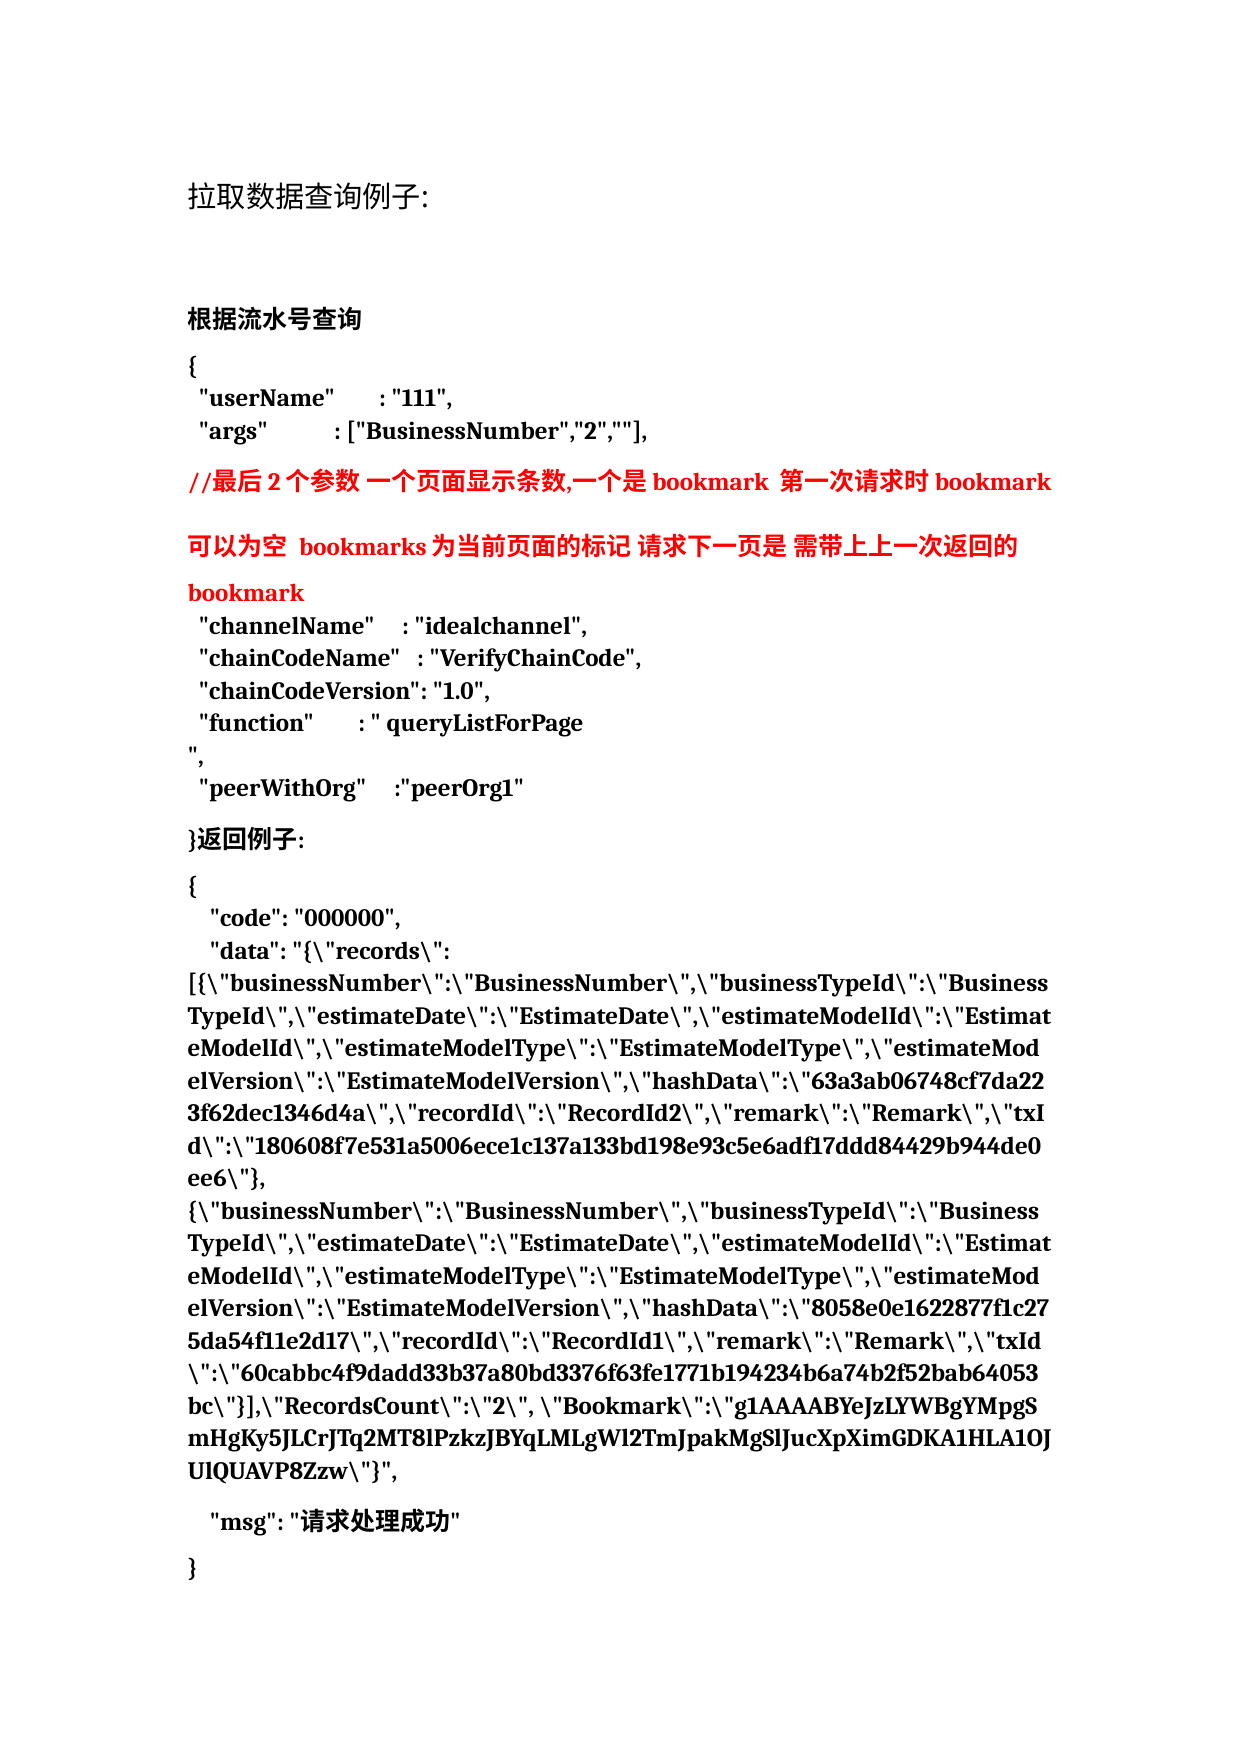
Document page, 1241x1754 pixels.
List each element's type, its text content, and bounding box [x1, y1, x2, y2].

text "chainCodeVersion": "1.0", [187, 675, 1053, 707]
text "data": "{\"records\":[{\"businessNumber\":\"BusinessNumber\",\"businessTypeId\":\"BusinessTypeId\",\"estimateDate\":\"EstimateDate\",\"estimateModelId\":\"EstimateModelId\",\"estimateModelType\":\"EstimateModelType\",\"estimateModelVersion\":\"EstimateModelVersion\",\"hashData\":\"63a3ab06748cf7da223f62dec1346d4a\",\"recordId\":\"RecordId2\",\"remark\":\"Remark\",\"txId\":\"180608f7e531a5006ece1c137a133bd198e93c5e6adf17ddd84429b944de0ee6\"},{\"businessNumber\":\"BusinessNumber\",\"businessTypeId\":\"BusinessTypeId\",\"estimateDate\":\"EstimateDate\",\"estimateModelId\":\"EstimateModelId\",\"estimateModelType\":\"EstimateModelType\",\"estimateModelVersion\":\"EstimateModelVersion\",\"hashData\":\"8058e0e1622877f1c275da54f11e2d17\",\"recordId\":\"RecordId1\",\"remark\":\"Remark\",\"txId\":\"60cabbc4f9dadd33b37a80bd3376f63fe1771b194234b6a74b2f52bab64053bc\"}],\"RecordsCount\":\"2\", \"Bookmark\":\"g1AAAABYeJzLYWBgYMpgSmHgKy5JLCrJTq2MT8lPzkzJBYqLMLgWl2TmJpakMgSlJucXpXimGDKA1HLA1OJUlQUAVP8Zzw\"}", [187, 935, 1053, 1487]
text "userName" : "111", [187, 382, 1053, 415]
text }返回例子: [187, 805, 1053, 870]
text "peerWithOrg" :"peerOrg1" [187, 772, 1053, 805]
text "channelName" : "idealchannel", [187, 610, 1053, 642]
subtitle 拉取数据查询例子: [187, 162, 1053, 227]
text { [187, 350, 1053, 382]
text { [187, 870, 1053, 902]
text "chainCodeName" : "VerifyChainCode", [187, 642, 1053, 675]
text "msg": "请求处理成功" [187, 1487, 1053, 1552]
text ", [187, 740, 1053, 772]
text "function" : " queryListForPage [187, 707, 1053, 740]
text //最后2个参数 一个页面显示条数,一个是bookmark 第一次请求时bookmark可以为空 bookmarks为当前页面的标记 请求下一页是 需带上上一次返回的bookmark [187, 447, 1053, 610]
text 根据流水号查询 [187, 285, 1053, 350]
text "args" : ["BusinessNumber","2",""], [187, 415, 1053, 447]
text } [187, 1552, 1053, 1585]
text "code": "000000", [187, 902, 1053, 935]
